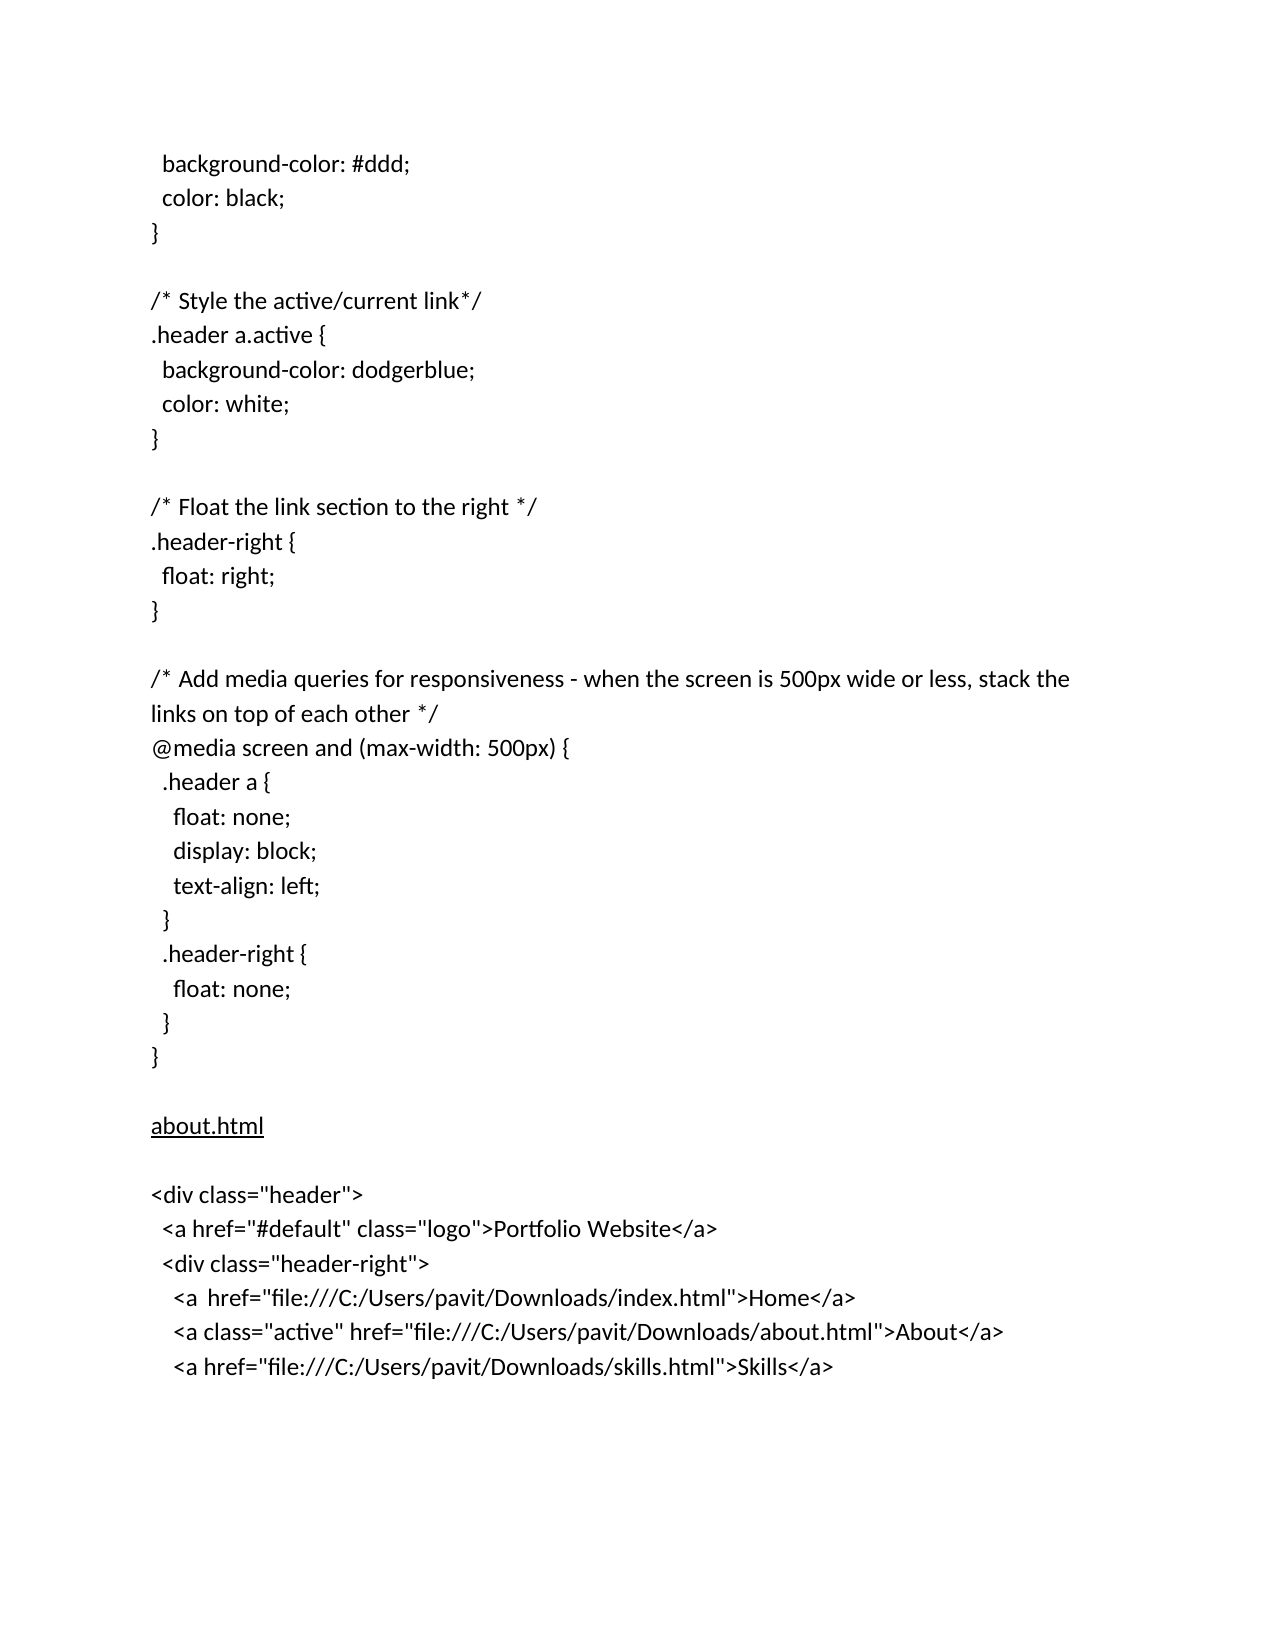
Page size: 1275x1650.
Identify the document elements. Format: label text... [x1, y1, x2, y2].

text } [151, 217, 1252, 247]
text .header a.active { [151, 320, 1252, 350]
text @media screen and (max-width: 500px) { [151, 732, 1252, 763]
text background-color: #ddd; color: black; [162, 148, 412, 213]
text <a href="#default" class="logo">Portfolio Website</a> [162, 1213, 1252, 1244]
text <div class="header-right"> [162, 1248, 1252, 1278]
text } [162, 1007, 1252, 1038]
text about.html [151, 1110, 1252, 1141]
text /* Add media queries for responsiveness - when the screen is 500px wide or less, stack the links on top of each other */ [151, 663, 1119, 728]
text background-color: dodgerblue; color: white; [162, 354, 477, 419]
text <a href="file:///C:/Users/pavit/Downloads/skills.html">Skills</a> [173, 1351, 1252, 1381]
text /* Float the link section to the right */ [151, 492, 1252, 522]
text /* Style the active/current link*/ [151, 285, 1252, 316]
text .header-right { float: none; [162, 938, 309, 1003]
text } [162, 904, 1252, 934]
text } [151, 595, 1252, 625]
text <a href="file:///C:/Users/pavit/Downloads/index.html">Home</a> [173, 1282, 1252, 1313]
text .header-right { float: right; [150, 526, 298, 591]
text <div class="header"> [151, 1179, 1252, 1209]
text } [151, 1042, 1252, 1072]
text } [151, 423, 1252, 453]
text <a class="active" href="file:///C:/Users/pavit/Downloads/about.html">About</a> [173, 1317, 1252, 1347]
text .header a { float: none; display: block; text-align: left; [162, 767, 321, 901]
